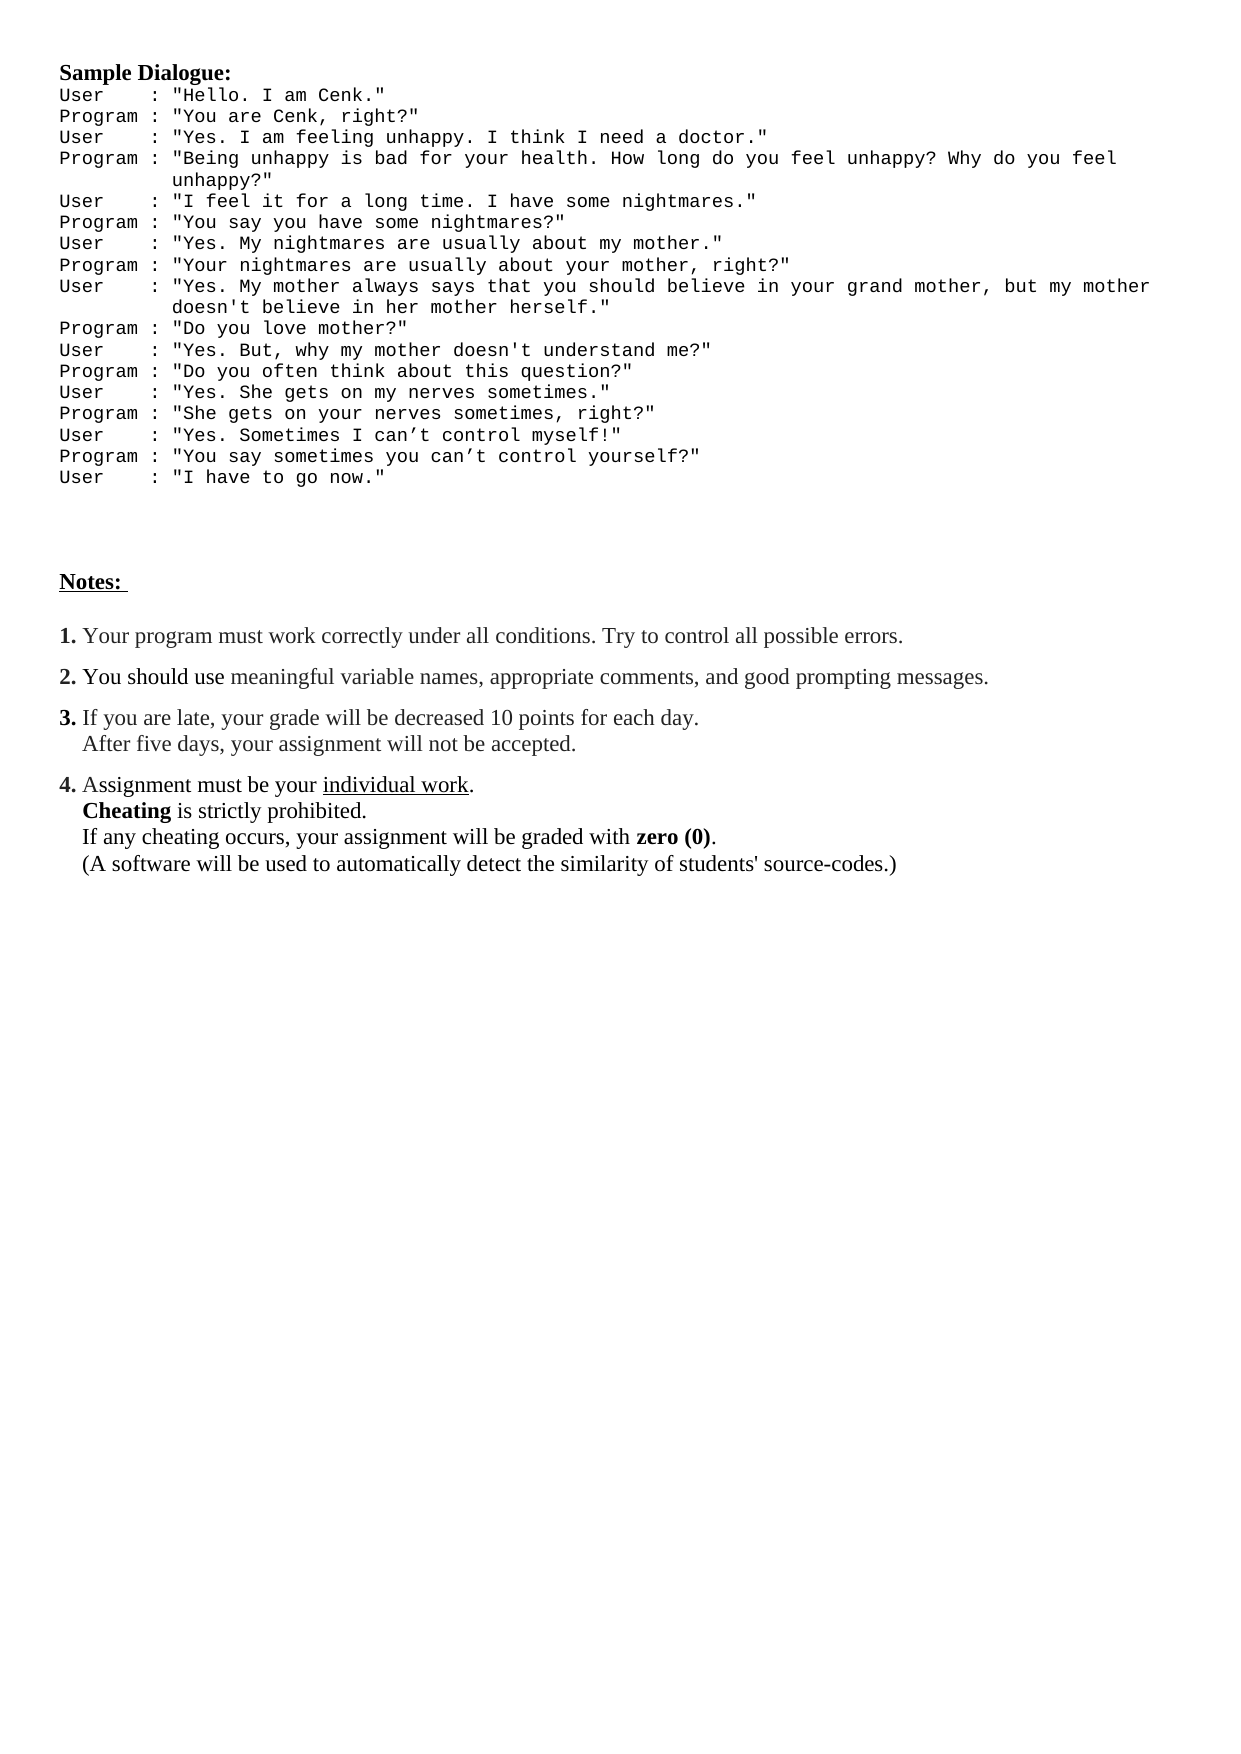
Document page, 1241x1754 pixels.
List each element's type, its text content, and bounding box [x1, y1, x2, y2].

text User : "Yes. Sometimes I can’t control myself!" [59, 425, 1181, 447]
text User : "Yes. She gets on my nerves sometimes." [59, 383, 1181, 404]
text Program : "You say sometimes you can’t control yourself?" [59, 447, 1181, 468]
text Program : "She gets on your nerves sometimes, right?" [59, 404, 1181, 425]
text Cheating is strictly prohibited. [59, 797, 1181, 823]
text Program : "Do you love mother?" [59, 319, 1181, 340]
text Program : "Your nightmares are usually about your mother, right?" [59, 255, 1181, 277]
text 3. If you are late, your grade will be decreased 10 points for each day. [59, 704, 1181, 730]
text Program : "Being unhappy is bad for your health. How long do you feel unhappy? Why do you feel unhappy?" [59, 149, 1181, 192]
text Sample Dialogue: [59, 59, 1181, 85]
text Program : "Do you often think about this question?" [59, 362, 1181, 383]
text User : "I feel it for a long time. I have some nightmares." [59, 192, 1181, 213]
text 2. You should use meaningful variable names, appropriate comments, and good prompting messages. [59, 663, 1181, 689]
text (A software will be used to automatically detect the similarity of students' source-codes.) [59, 850, 1181, 876]
text User : "Yes. But, why my mother doesn't understand me?" [59, 340, 1181, 362]
text Notes: [59, 568, 1181, 594]
text User : "Yes. My mother always says that you should believe in your grand mother, but my mother doesn't believe in her mother herself." [59, 277, 1181, 319]
text User : "I have to go now." [59, 468, 1181, 489]
text User : "Hello. I am Cenk." [59, 85, 1181, 107]
text 4. Assignment must be your individual work. [59, 771, 1181, 797]
text If any cheating occurs, your assignment will be graded with zero (0). [59, 823, 1181, 850]
text Program : "You are Cenk, right?" [59, 107, 1181, 128]
text 1. Your program must work correctly under all conditions. Try to control all possible errors. [59, 622, 1181, 648]
text User : "Yes. I am feeling unhappy. I think I need a doctor." [59, 128, 1181, 149]
text After five days, your assignment will not be accepted. [59, 730, 1181, 756]
text Program : "You say you have some nightmares?" [59, 213, 1181, 234]
text User : "Yes. My nightmares are usually about my mother." [59, 234, 1181, 255]
